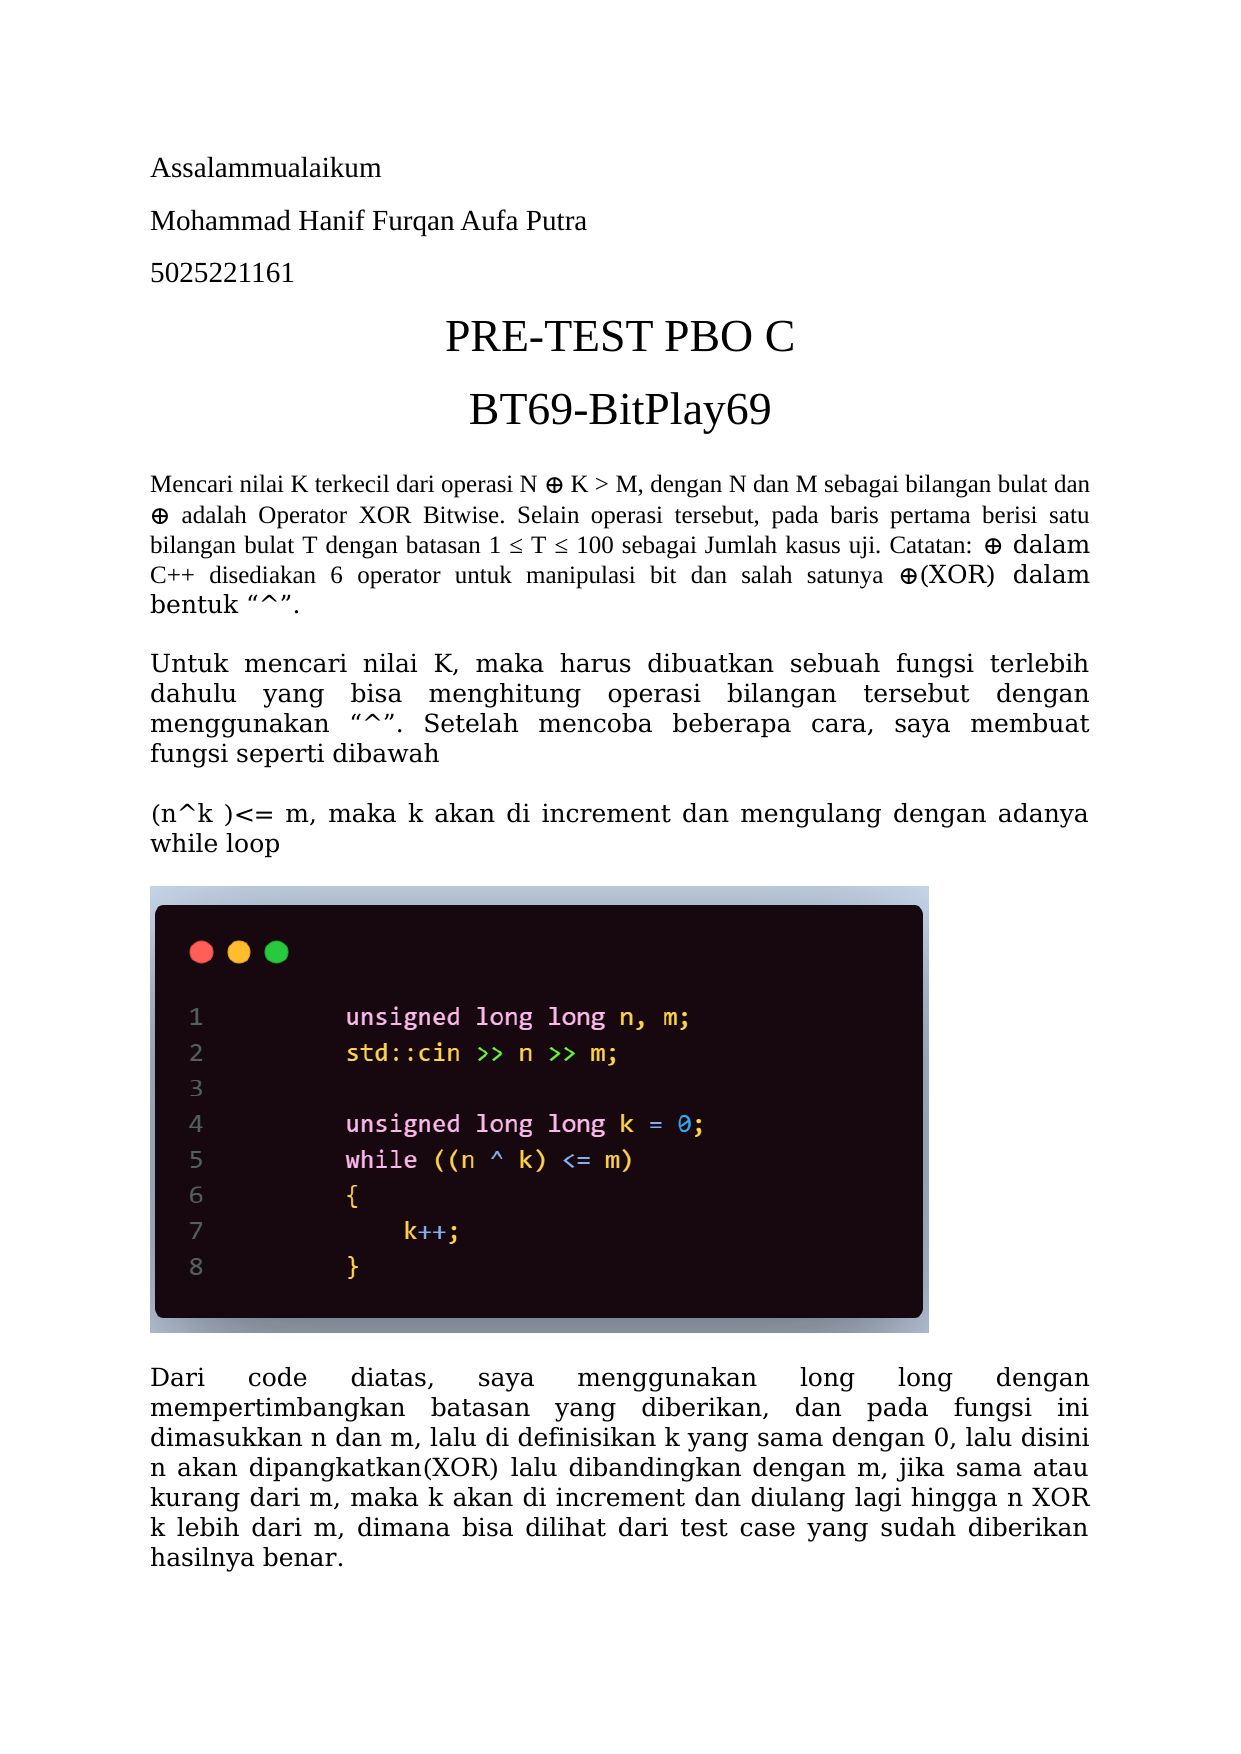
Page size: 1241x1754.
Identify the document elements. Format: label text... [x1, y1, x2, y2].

text Mencari nilai K terkecil dari operasi N ⊕ K > M, dengan N dan M sebagai bilangan bulat dan ⊕ adalah Operator XOR Bitwise. Selain operasi tersebut, pada baris pertama berisi satu bilangan bulat T dengan batasan 1 ≤ T ≤ 100 sebagai Jumlah kasus uji. Catatan: ⊕ dalam C++ disediakan 6 operator untuk manipulasi bit dan salah satunya ⊕(XOR) dalam bentuk “^”. [150, 468, 1090, 619]
text Assalammualaikum [150, 150, 1090, 183]
text (n^k )<= m, maka k akan di increment dan mengulang dengan adanya while loop [150, 797, 1090, 857]
text Untuk mencari nilai K, maka harus dibuatkan sebuah fungsi terlebih dahulu yang bisa menghitung operasi bilangan tersebut dengan menggunakan “^”. Setelah mencoba beberapa cara, saya membuat fungsi seperti dibawah [150, 648, 1090, 768]
text PRE-TEST PBO C [150, 308, 1090, 361]
text BT69-BitPlay69 [150, 382, 1090, 435]
text Mohammad Hanif Furqan Aufa Putra [150, 203, 1090, 236]
text 5025221161 [150, 256, 1090, 289]
picture [150, 886, 929, 1333]
text Dari code diatas, saya menggunakan long long dengan mempertimbangkan batasan yang diberikan, dan pada fungsi ini dimasukkan n dan m, lalu di definisikan k yang sama dengan 0, lalu disini n akan dipangkatkan(XOR) lalu dibandingkan dengan m, jika sama atau kurang dari m, maka k akan di increment dan diulang lagi hingga n XOR k lebih dari m, dimana bisa dilihat dari test case yang sudah diberikan hasilnya benar. [150, 1362, 1090, 1572]
